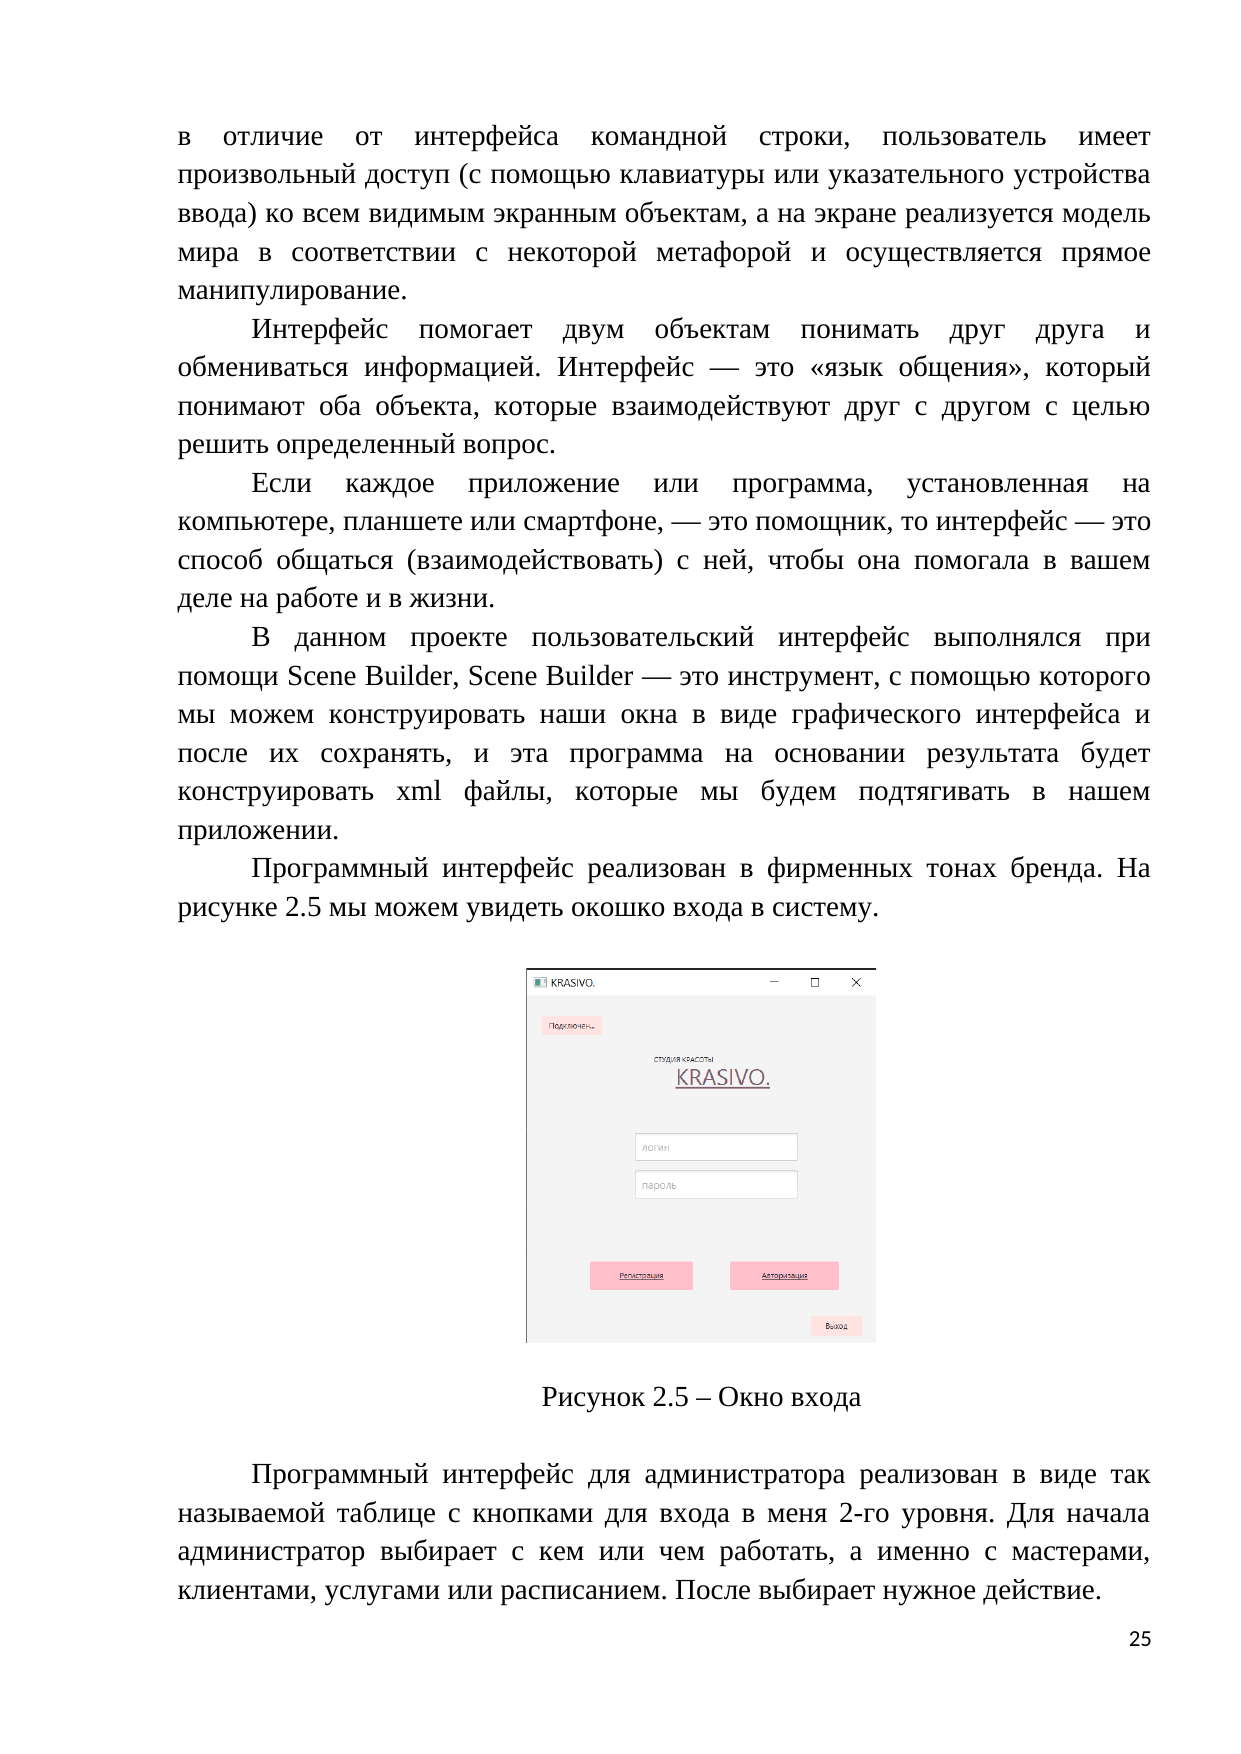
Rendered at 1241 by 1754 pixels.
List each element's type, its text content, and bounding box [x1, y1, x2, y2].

picture [526, 968, 877, 1343]
text В данном проекте пользовательский интерфейс выполнялся при помощи Scene Builder, Scene Builder — это инструмент, с помощью которого мы можем конструировать наши окна в виде графического интерфейса и после их сохранять, и эта программа на основании результата будет конструировать xml файлы, которые мы будем подтягивать в нашем приложении. [177, 807, 1152, 845]
text Рисунок 2.5 – Окно входа [177, 1379, 1152, 1413]
text Если каждое приложение или программа, установленная на компьютере, планшете или смартфоне, — это помощник, то интерфейс — это способ общаться (взаимодействовать) с ней, чтобы она помогала в вашем деле на работе и в жизни. [177, 465, 1152, 614]
text Программный интерфейс для администратора реализован в виде так называемой таблице с кнопками для входа в меня 2-го уровня. Для начала администратор выбирает с кем или чем работать, а именно с мастерами, клиентами, услугами или расписанием. После выбирает нужное действие. [177, 1456, 1152, 1606]
text Интерфейс помогает двум объектам понимать друг друга и обмениваться информацией. Интерфейс — это «язык общения», который понимают оба объекта, которые взаимодействуют друг с другом с целью решить определенный вопрос. [177, 311, 1152, 460]
text Программный интерфейс реализован в фирменных тонах бренда. На рисунке 2.5 мы можем увидеть окошко входа в систему. [177, 850, 1152, 922]
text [177, 118, 1152, 306]
text В данном проекте пользовательский интерфейс выполнялся при помощи Scene Builder, Scene Builder — это инструмент, с помощью которого мы можем конструировать наши окна в виде графического интерфейса и после их сохранять, и эта программа на основании результата будет конструировать xml файлы, которые мы будем подтягивать в нашем приложении. [177, 619, 1152, 696]
